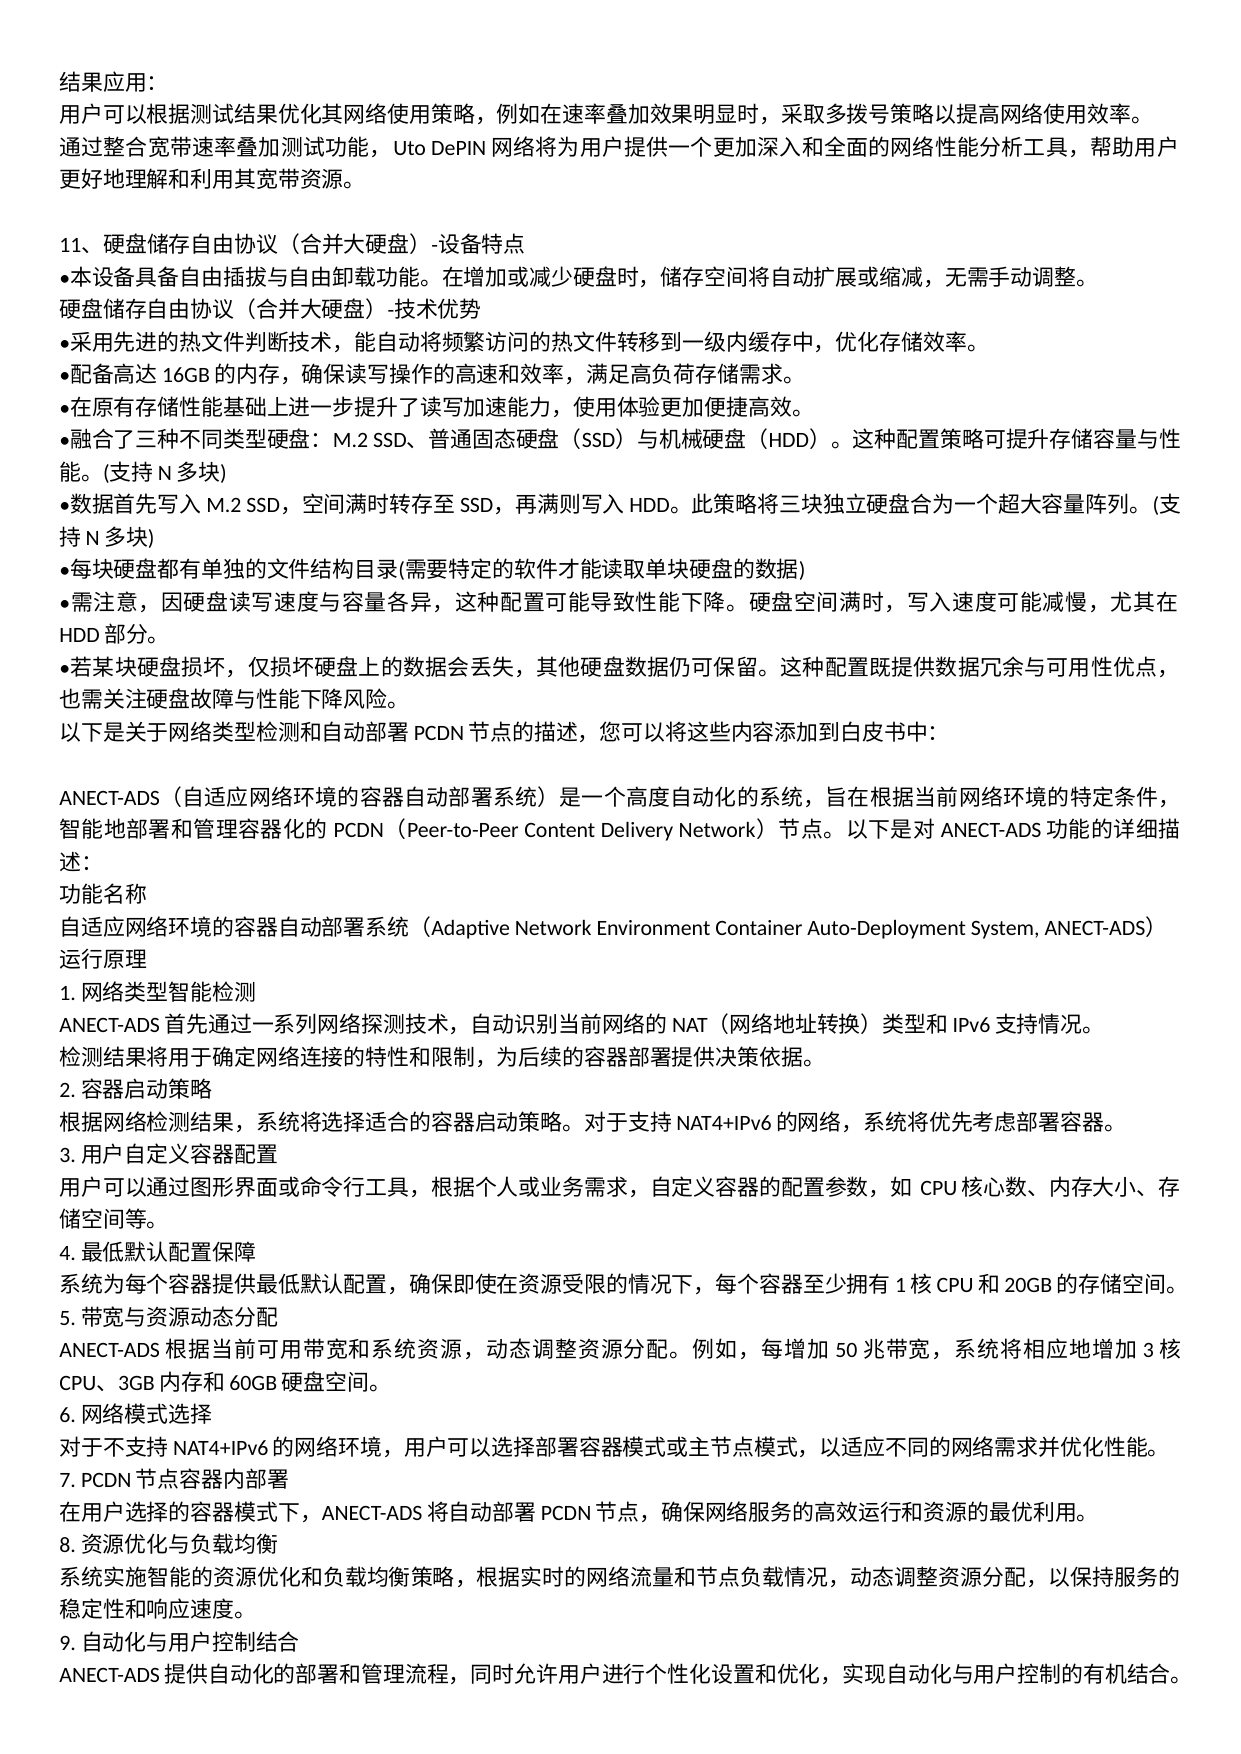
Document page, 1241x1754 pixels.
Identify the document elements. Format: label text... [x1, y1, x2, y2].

text 3. 用户自定义容器配置 [59, 1137, 1181, 1169]
text 结果应用： [59, 64, 1181, 97]
text •配备高达16GB的内存，确保读写操作的高速和效率，满足高负荷存储需求。 [59, 357, 1181, 389]
text 硬盘储存自由协议（合并大硬盘）-技术优势 [59, 292, 1181, 324]
text •融合了三种不同类型硬盘：M.2 SSD、普通固态硬盘（SSD）与机械硬盘（HDD）。这种配置策略可提升存储容量与性能。(支持N多块) [59, 422, 1181, 487]
text 系统实施智能的资源优化和负载均衡策略，根据实时的网络流量和节点负载情况，动态调整资源分配，以保持服务的稳定性和响应速度。 [59, 1559, 1181, 1624]
text 通过整合宽带速率叠加测试功能，Uto DePIN网络将为用户提供一个更加深入和全面的网络性能分析工具，帮助用户更好地理解和利用其宽带资源。 [59, 129, 1181, 194]
text •数据首先写入M.2 SSD，空间满时转存至SSD，再满则写入HDD。此策略将三块独立硬盘合为一个超大容量阵列。(支持N多块) [59, 487, 1181, 552]
text 自适应网络环境的容器自动部署系统（Adaptive Network Environment Container Auto-Deployment System, ANECT-ADS） [59, 909, 1181, 942]
text •采用先进的热文件判断技术，能自动将频繁访问的热文件转移到一级内缓存中，优化存储效率。 [59, 324, 1181, 357]
text 5. 带宽与资源动态分配 [59, 1299, 1181, 1332]
text •在原有存储性能基础上进一步提升了读写加速能力，使用体验更加便捷高效。 [59, 389, 1181, 422]
text •若某块硬盘损坏，仅损坏硬盘上的数据会丢失，其他硬盘数据仍可保留。这种配置既提供数据冗余与可用性优点，也需关注硬盘故障与性能下降风险。 [59, 649, 1181, 714]
text 运行原理 [59, 942, 1181, 974]
text 在用户选择的容器模式下，ANECT-ADS将自动部署PCDN节点，确保网络服务的高效运行和资源的最优利用。 [59, 1494, 1181, 1527]
text •需注意，因硬盘读写速度与容量各异，这种配置可能导致性能下降。硬盘空间满时，写入速度可能减慢，尤其在HDD部分。 [59, 584, 1181, 649]
text 用户可以根据测试结果优化其网络使用策略，例如在速率叠加效果明显时，采取多拨号策略以提高网络使用效率。 [59, 97, 1181, 129]
text 9. 自动化与用户控制结合 [59, 1624, 1181, 1657]
text 对于不支持NAT4+IPv6的网络环境，用户可以选择部署容器模式或主节点模式，以适应不同的网络需求并优化性能。 [59, 1429, 1181, 1462]
text 系统为每个容器提供最低默认配置，确保即使在资源受限的情况下，每个容器至少拥有1核CPU和20GB的存储空间。 [59, 1267, 1181, 1299]
text 以下是关于网络类型检测和自动部署PCDN节点的描述，您可以将这些内容添加到白皮书中： [59, 714, 1181, 747]
text 用户可以通过图形界面或命令行工具，根据个人或业务需求，自定义容器的配置参数，如CPU核心数、内存大小、存储空间等。 [59, 1169, 1181, 1234]
text 7. PCDN节点容器内部署 [59, 1462, 1181, 1494]
text 检测结果将用于确定网络连接的特性和限制，为后续的容器部署提供决策依据。 [59, 1039, 1181, 1072]
text 功能名称 [59, 877, 1181, 909]
text ANECT-ADS首先通过一系列网络探测技术，自动识别当前网络的NAT（网络地址转换）类型和IPv6支持情况。 [59, 1007, 1181, 1039]
text 6. 网络模式选择 [59, 1397, 1181, 1429]
text 4. 最低默认配置保障 [59, 1234, 1181, 1267]
text 11、硬盘储存自由协议（合并大硬盘）-设备特点 [59, 227, 1181, 259]
text 2. 容器启动策略 [59, 1072, 1181, 1104]
text ANECT-ADS根据当前可用带宽和系统资源，动态调整资源分配。例如，每增加50兆带宽，系统将相应地增加3核CPU、3GB内存和60GB硬盘空间。 [59, 1332, 1181, 1397]
text ANECT-ADS提供自动化的部署和管理流程，同时允许用户进行个性化设置和优化，实现自动化与用户控制的有机结合。 [59, 1657, 1181, 1689]
text •每块硬盘都有单独的文件结构目录(需要特定的软件才能读取单块硬盘的数据) [59, 552, 1181, 584]
text ANECT-ADS（自适应网络环境的容器自动部署系统）是一个高度自动化的系统，旨在根据当前网络环境的特定条件，智能地部署和管理容器化的PCDN（Peer-to-Peer Content Delivery Network）节点。以下是对ANECT-ADS功能的详细描述： [59, 779, 1181, 877]
text 1. 网络类型智能检测 [59, 974, 1181, 1007]
text 8. 资源优化与负载均衡 [59, 1527, 1181, 1559]
text •本设备具备自由插拔与自由卸载功能。在增加或减少硬盘时，储存空间将自动扩展或缩减，无需手动调整。 [59, 259, 1181, 292]
text 根据网络检测结果，系统将选择适合的容器启动策略。对于支持NAT4+IPv6的网络，系统将优先考虑部署容器。 [59, 1104, 1181, 1137]
